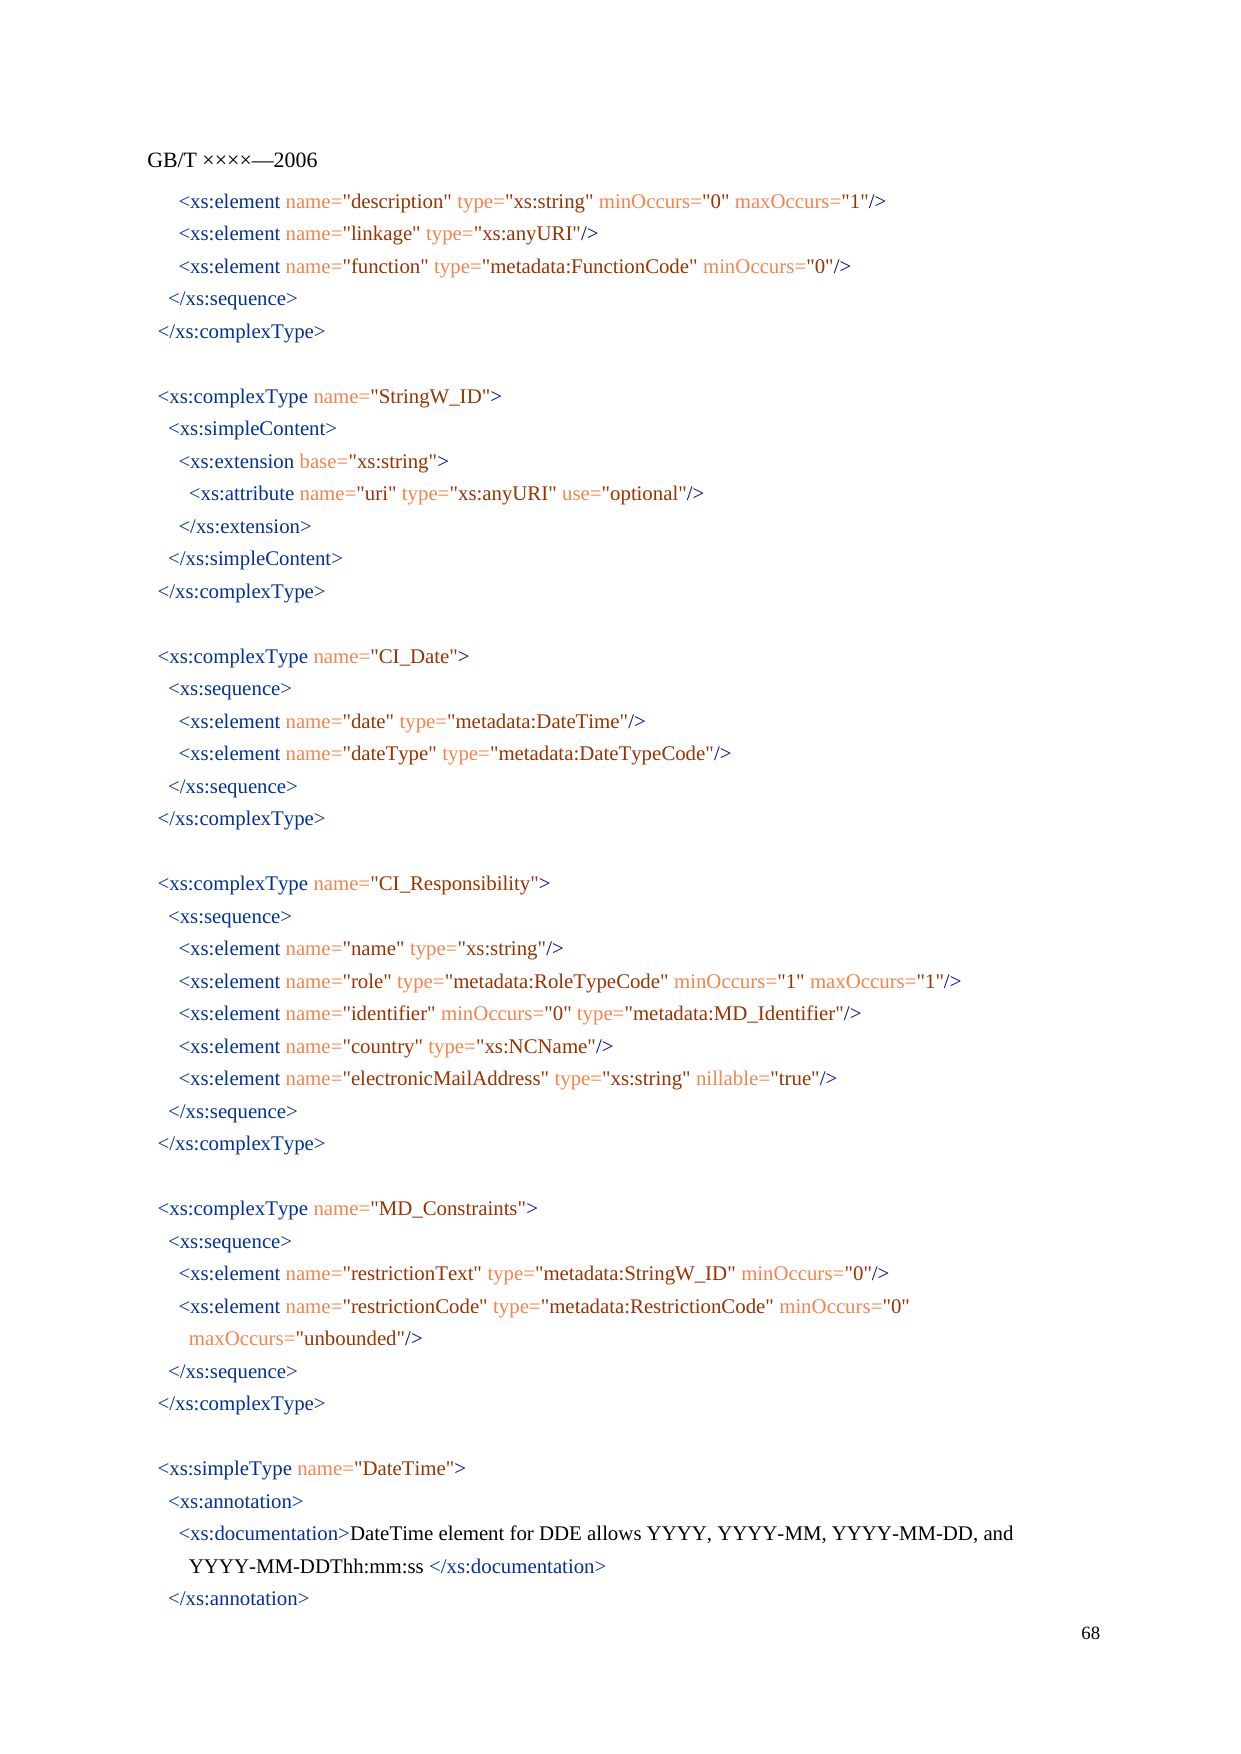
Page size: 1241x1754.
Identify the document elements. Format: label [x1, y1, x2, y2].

text [147, 185, 1122, 1615]
